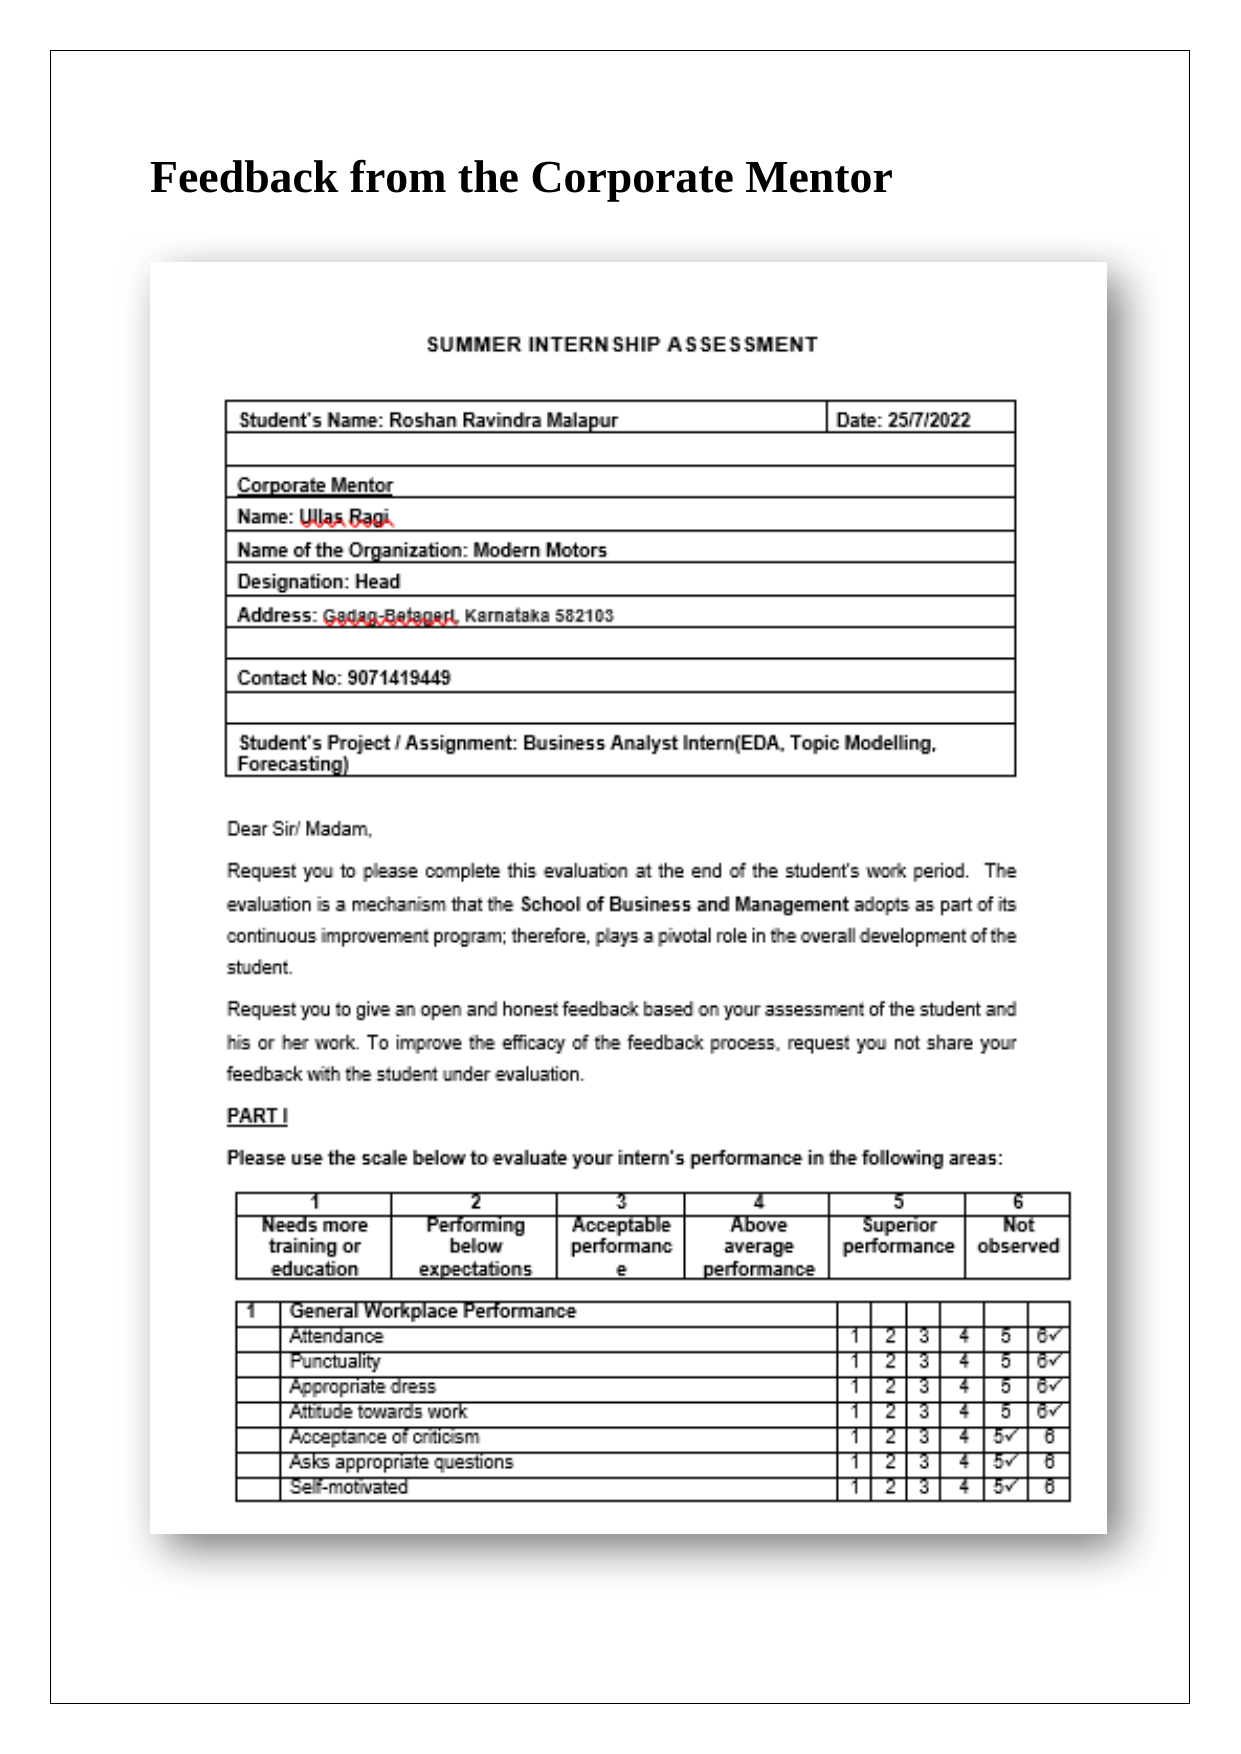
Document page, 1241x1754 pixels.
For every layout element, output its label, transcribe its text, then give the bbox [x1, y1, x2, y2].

picture [150, 262, 1107, 1534]
text Feedback from the Corporate Mentor [150, 150, 1090, 203]
